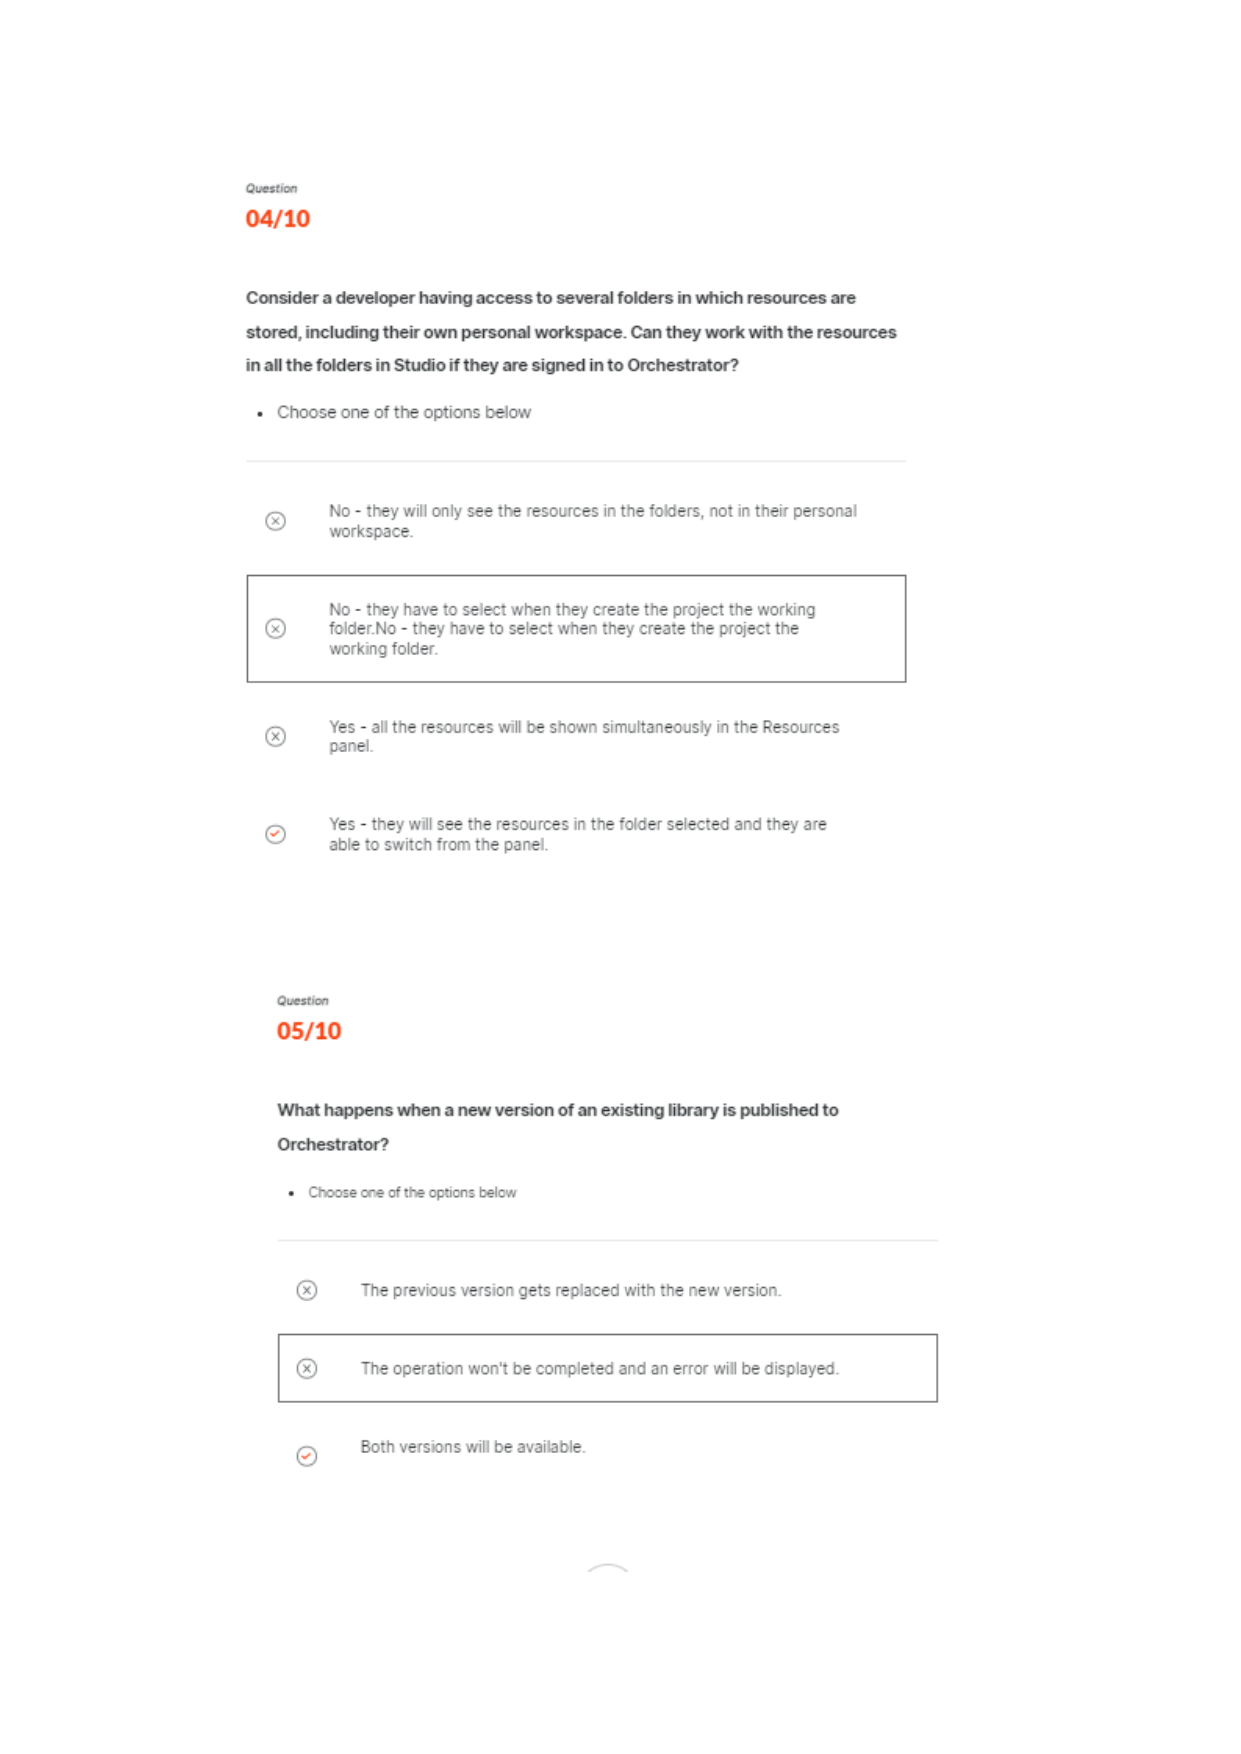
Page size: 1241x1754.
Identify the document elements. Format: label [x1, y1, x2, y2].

picture [150, 919, 1054, 1572]
picture [150, 150, 1010, 918]
